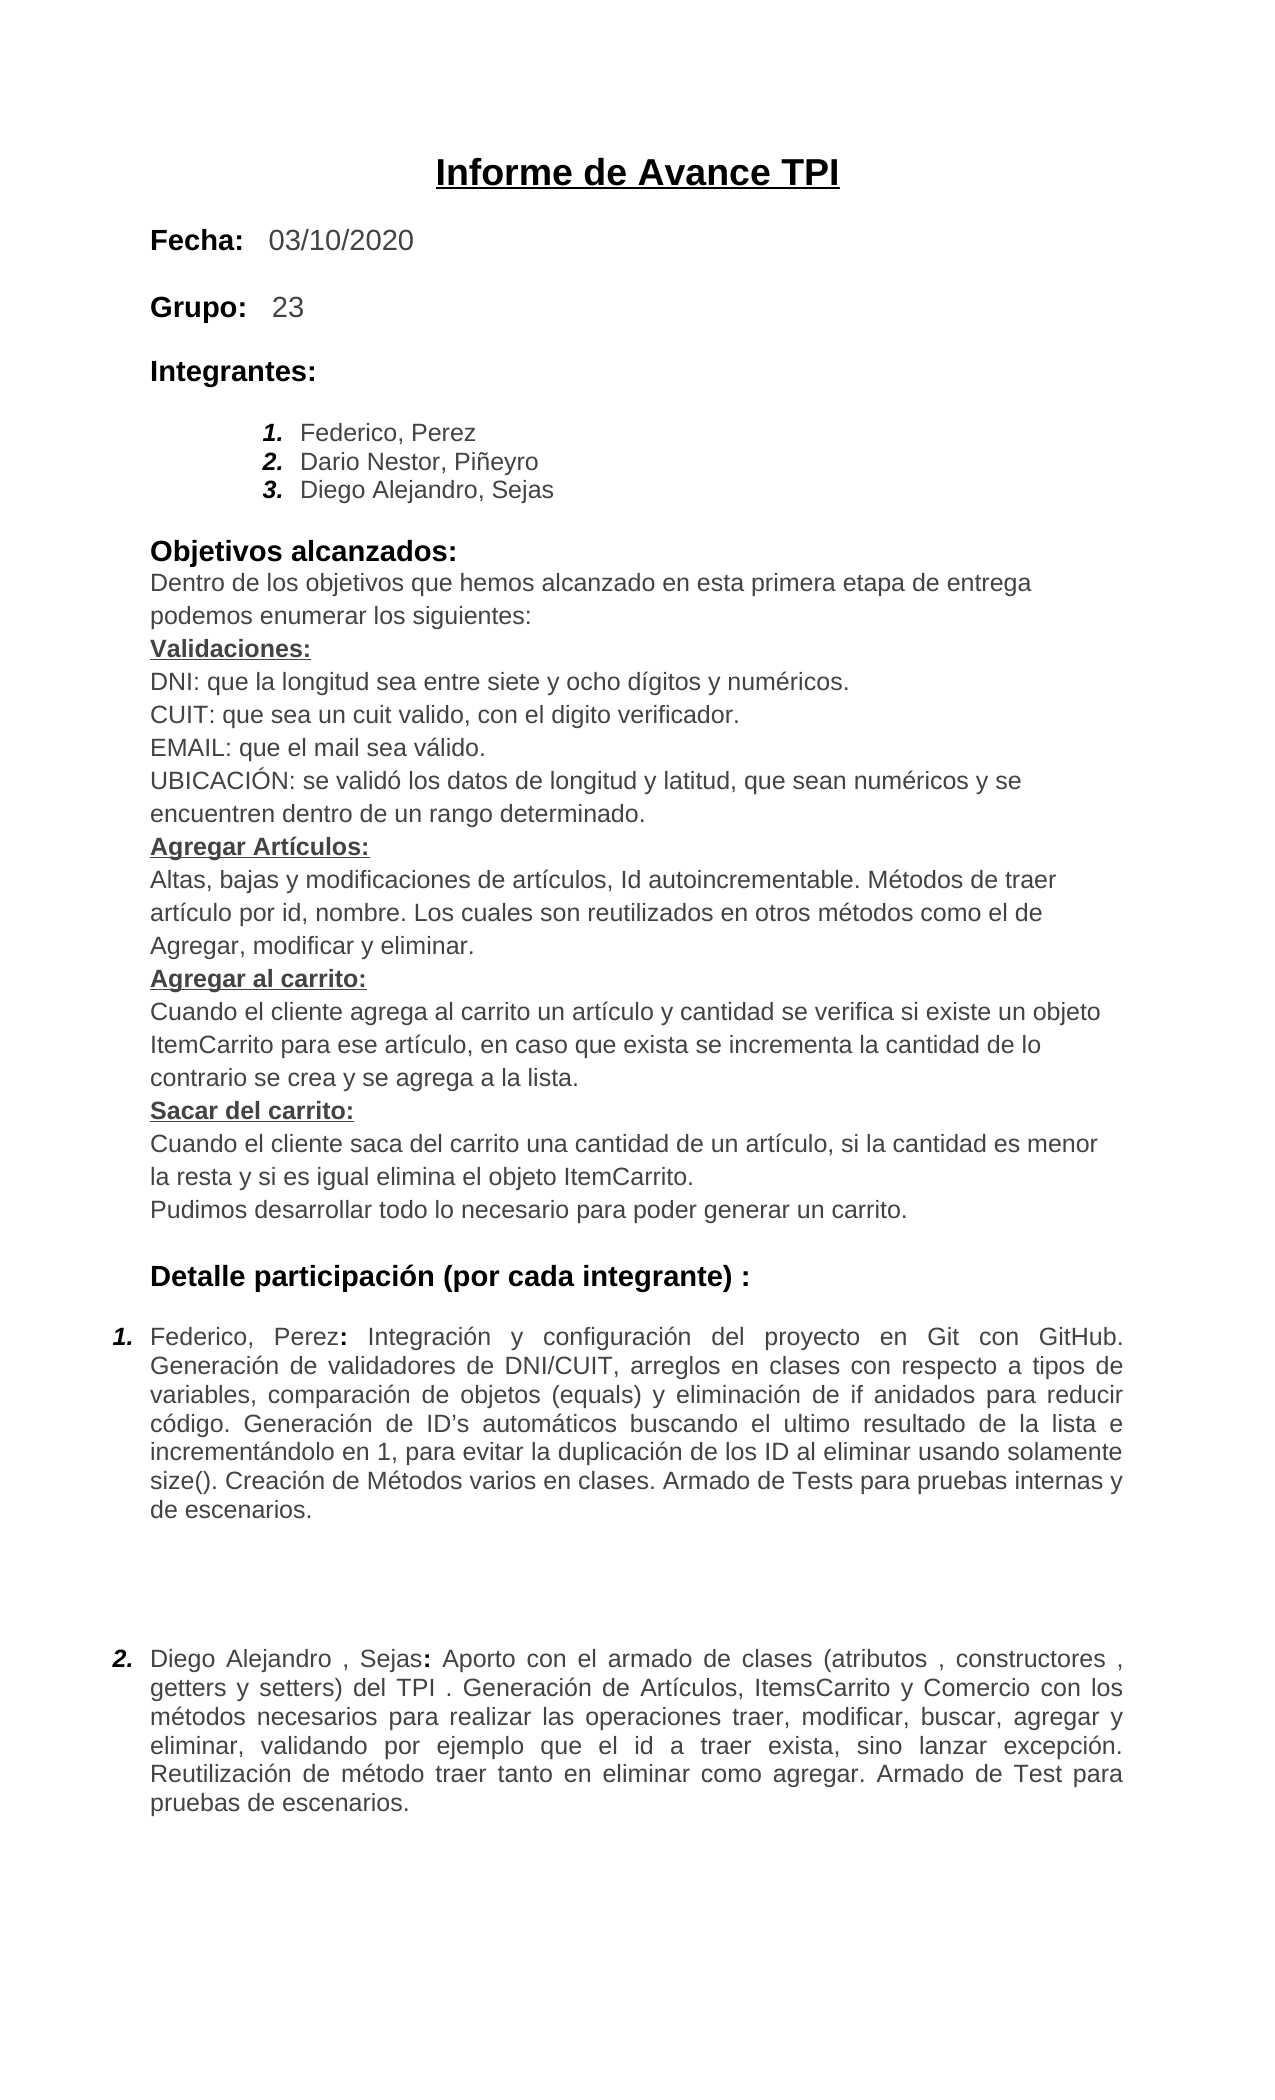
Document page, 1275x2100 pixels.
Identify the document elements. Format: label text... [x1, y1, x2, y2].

subtitle Detalle participación (por cada integrante) : [150, 1258, 1125, 1292]
subtitle Objetivos alcanzados: [150, 534, 1125, 568]
text Dentro de los objetivos que hemos alcanzado en esta primera etapa de entrega podemos enumerar los siguientes: [150, 568, 1125, 630]
text CUIT: que sea un cuit valido, con el digito verificador. [150, 700, 1125, 729]
subtitle Diego Alejandro, Sejas [262, 475, 1125, 504]
text Validaciones: [150, 634, 1125, 663]
text DNI: que la longitud sea entre siete y ocho dígitos y numéricos. [150, 667, 1125, 696]
text Agregar Artículos: [150, 832, 1125, 861]
subtitle Federico, Perez [262, 418, 1125, 447]
subtitle Grupo: 23 [150, 290, 1125, 324]
text Altas, bajas y modificaciones de artículos, Id autoincrementable. Métodos de traer artículo por id, nombre. Los cuales son reutilizados en otros métodos como el de Agregar, modificar y eliminar. [150, 865, 1125, 960]
text UBICACIÓN: se validó los datos de longitud y latitud, que sean numéricos y se encuentren dentro de un rango determinado. [150, 766, 1125, 828]
subtitle Fecha: 03/10/2020 [150, 223, 1125, 257]
text Cuando el cliente agrega al carrito un artículo y cantidad se verifica si existe un objeto ItemCarrito para ese artículo, en caso que exista se incrementa la cantidad de lo contrario se crea y se agrega a la lista. [150, 997, 1125, 1092]
text Cuando el cliente saca del carrito una cantidad de un artículo, si la cantidad es menor la resta y si es igual elimina el objeto ItemCarrito. [150, 1129, 1125, 1191]
text Sacar del carrito: [150, 1096, 1125, 1125]
subtitle Federico, Perez: Integración y configuración del proyecto en Git con GitHub. Generación de validadores de DNI/CUIT, arreglos en clases con respecto a tipos de variables, comparación de objetos (equals) y eliminación de if anidados para reducir código. Generación de ID’s automáticos buscando el ultimo resultado de la lista e incrementándolo en 1, para evitar la duplicación de los ID al eliminar usando solamente size(). Creación de Métodos varios en clases. Armado de Tests para pruebas internas y de escenarios. [112, 1322, 1125, 1523]
subtitle Diego Alejandro , Sejas: Aporto con el armado de clases (atributos , constructores , getters y setters) del TPI . Generación de Artículos, ItemsCarrito y Comercio con los métodos necesarios para realizar las operaciones traer, modificar, buscar, agregar y eliminar, validando por ejemplo que el id a traer exista, sino lanzar excepción. Reutilización de método traer tanto en eliminar como agregar. Armado de Test para pruebas de escenarios. [112, 1644, 1125, 1817]
text Agregar al carrito: [150, 964, 1125, 993]
subtitle Dario Nestor, Piñeyro [262, 447, 1125, 475]
text Pudimos desarrollar todo lo necesario para poder generar un carrito. [150, 1195, 1125, 1224]
text EMAIL: que el mail sea válido. [150, 733, 1125, 762]
subtitle Integrantes: [150, 354, 1125, 388]
title Informe de Avance TPI [150, 150, 1125, 193]
